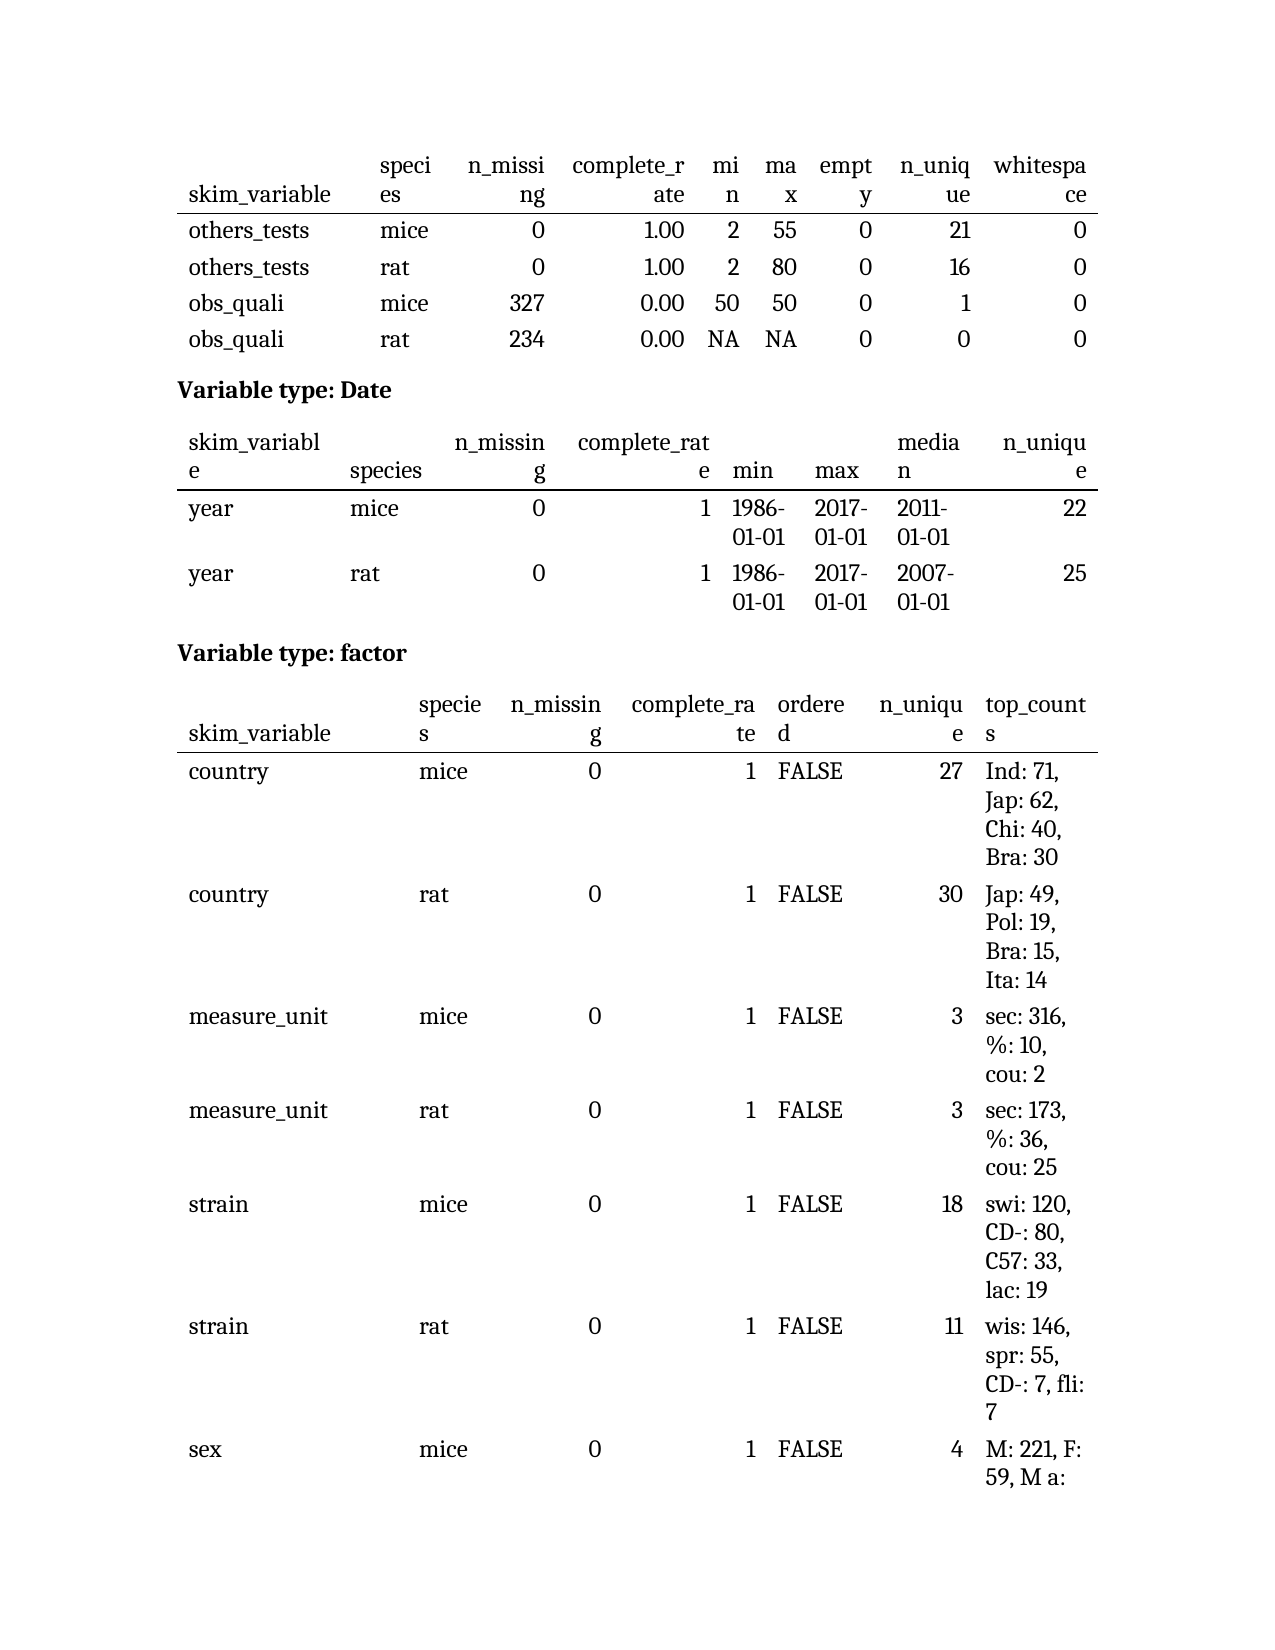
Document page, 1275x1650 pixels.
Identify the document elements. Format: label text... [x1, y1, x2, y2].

table_cell 234 [451, 321, 556, 358]
table_cell 1 [613, 1431, 766, 1492]
table_cell 0 [883, 321, 981, 358]
table_cell others_tests [177, 249, 368, 285]
table_cell 50 [696, 285, 751, 321]
table_cell 1.00 [556, 214, 696, 249]
table_cell country [177, 876, 408, 998]
table_cell year [177, 491, 339, 555]
table_cell 25 [984, 555, 1098, 620]
table_cell measure_unit [177, 1092, 408, 1186]
table_cell 0 [451, 249, 556, 285]
table_cell swi: 120, CD-: 80, C57: 33, lac: 19 [974, 1186, 1098, 1308]
table_header n_missing [451, 148, 556, 213]
table_cell 0 [808, 285, 883, 321]
table_cell 1986-01-01 [721, 555, 803, 620]
table_cell 1 [613, 1092, 766, 1186]
table_cell FALSE [766, 1186, 867, 1308]
table_cell mice [408, 1431, 498, 1492]
table_cell country [177, 753, 408, 876]
table_cell 2 [696, 249, 751, 285]
table_header species [369, 148, 451, 213]
table_cell FALSE [766, 998, 867, 1092]
table_cell 1 [556, 491, 721, 555]
table_cell 0 [498, 1186, 612, 1308]
table_cell 3 [867, 1092, 974, 1186]
table_cell Ind: 71, Jap: 62, Chi: 40, Bra: 30 [974, 753, 1098, 876]
table_cell rat [408, 876, 498, 998]
table_cell rat [369, 321, 451, 358]
table_cell 2017-01-01 [803, 491, 886, 555]
table_cell sec: 316, %: 10, cou: 2 [974, 998, 1098, 1092]
table_header median [886, 424, 983, 489]
table_cell mice [408, 753, 498, 876]
table_header skim_variable [177, 687, 408, 752]
table_cell 1.00 [556, 249, 696, 285]
table_cell measure_unit [177, 998, 408, 1092]
table_cell strain [177, 1186, 408, 1308]
table_header n_unique [864, 687, 974, 752]
table_cell 2011-01-01 [886, 491, 983, 555]
table_cell mice [369, 214, 451, 249]
table_cell 2007-01-01 [886, 555, 983, 620]
table_cell mice [339, 491, 434, 555]
table_header skim_variable [177, 424, 339, 489]
table_header max [803, 424, 886, 489]
table_cell 327 [451, 285, 556, 321]
table_cell 0 [981, 285, 1098, 321]
table_cell 11 [867, 1308, 974, 1431]
table_cell Jap: 49, Pol: 19, Bra: 15, Ita: 14 [974, 876, 1098, 998]
table_cell mice [408, 1186, 498, 1308]
table_cell 0.00 [556, 285, 696, 321]
table_cell sec: 173, %: 36, cou: 25 [974, 1092, 1098, 1186]
table_cell 50 [751, 285, 808, 321]
table_cell 4 [867, 1431, 974, 1492]
table_cell 27 [867, 753, 974, 876]
table_cell 0 [498, 1308, 612, 1431]
table_cell 0 [808, 321, 883, 358]
table_cell 0 [435, 555, 556, 620]
table_header whitespace [981, 148, 1098, 213]
table_header complete_rate [613, 687, 766, 752]
table_cell rat [408, 1092, 498, 1186]
table_header min [721, 424, 803, 489]
table_cell 0 [498, 998, 612, 1092]
table_cell 1986-01-01 [721, 491, 803, 555]
table_cell 0.00 [556, 321, 696, 358]
table_cell 16 [883, 249, 981, 285]
table_cell 0 [435, 491, 556, 555]
table_cell 55 [751, 214, 808, 249]
table_cell obs_quali [177, 285, 368, 321]
table_cell 0 [981, 249, 1098, 285]
table_cell 0 [498, 1092, 612, 1186]
table_cell others_tests [177, 214, 368, 249]
table_cell FALSE [766, 876, 867, 998]
table_header species [339, 424, 434, 489]
table_cell 0 [498, 876, 612, 998]
table_cell 1 [613, 1308, 766, 1431]
table_cell 1 [883, 285, 981, 321]
table_header empty [808, 148, 883, 213]
table_header n_unique [883, 148, 981, 213]
table_header species [408, 687, 498, 752]
table_cell M: 221, F: 59, M a: 29, NA: 19 [974, 1431, 1098, 1492]
table_cell 22 [984, 491, 1098, 555]
table_cell 2017-01-01 [803, 555, 886, 620]
table_cell mice [369, 285, 451, 321]
table_cell 80 [751, 249, 808, 285]
table_cell 1 [556, 555, 721, 620]
table_header n_missing [498, 687, 612, 752]
table_cell 2 [696, 214, 751, 249]
table_cell 21 [883, 214, 981, 249]
table_cell mice [408, 998, 498, 1092]
table_cell 0 [451, 214, 556, 249]
table_cell rat [408, 1308, 498, 1431]
table_cell 1 [613, 1186, 766, 1308]
table_cell strain [177, 1308, 408, 1431]
table_cell FALSE [766, 1308, 867, 1431]
table_cell obs_quali [177, 321, 368, 358]
table_cell rat [339, 555, 434, 620]
text Variable type: Date [177, 376, 1098, 405]
table_cell FALSE [766, 1092, 867, 1186]
table_header n_unique [984, 424, 1098, 489]
table_cell NA [751, 321, 808, 358]
table_cell sex [177, 1431, 408, 1492]
table_cell wis: 146, spr: 55, CD-: 7, fli: 7 [974, 1308, 1098, 1431]
table_header complete_rate [556, 424, 721, 489]
table_cell 18 [867, 1186, 974, 1308]
table_cell 0 [808, 249, 883, 285]
table_cell FALSE [766, 1431, 867, 1492]
table_cell 1 [613, 998, 766, 1092]
table_cell 30 [867, 876, 974, 998]
table_header complete_rate [556, 148, 696, 213]
table_cell 1 [613, 753, 766, 876]
table_header max [751, 148, 808, 213]
table_header top_counts [974, 687, 1098, 752]
table_cell NA [696, 321, 751, 358]
table_cell 0 [808, 214, 883, 249]
table_header ordered [766, 687, 864, 752]
table_cell 3 [867, 998, 974, 1092]
table_cell FALSE [766, 753, 867, 876]
table_cell year [177, 555, 339, 620]
table_header n_missing [435, 424, 556, 489]
table_header min [696, 148, 751, 213]
table_cell 0 [498, 1431, 612, 1492]
table_cell 0 [981, 321, 1098, 358]
table_cell 0 [981, 214, 1098, 249]
table_cell rat [369, 249, 451, 285]
table_cell 0 [498, 753, 612, 876]
table_header skim_variable [177, 148, 368, 213]
text Variable type: factor [177, 639, 1098, 668]
table_cell 1 [613, 876, 766, 998]
